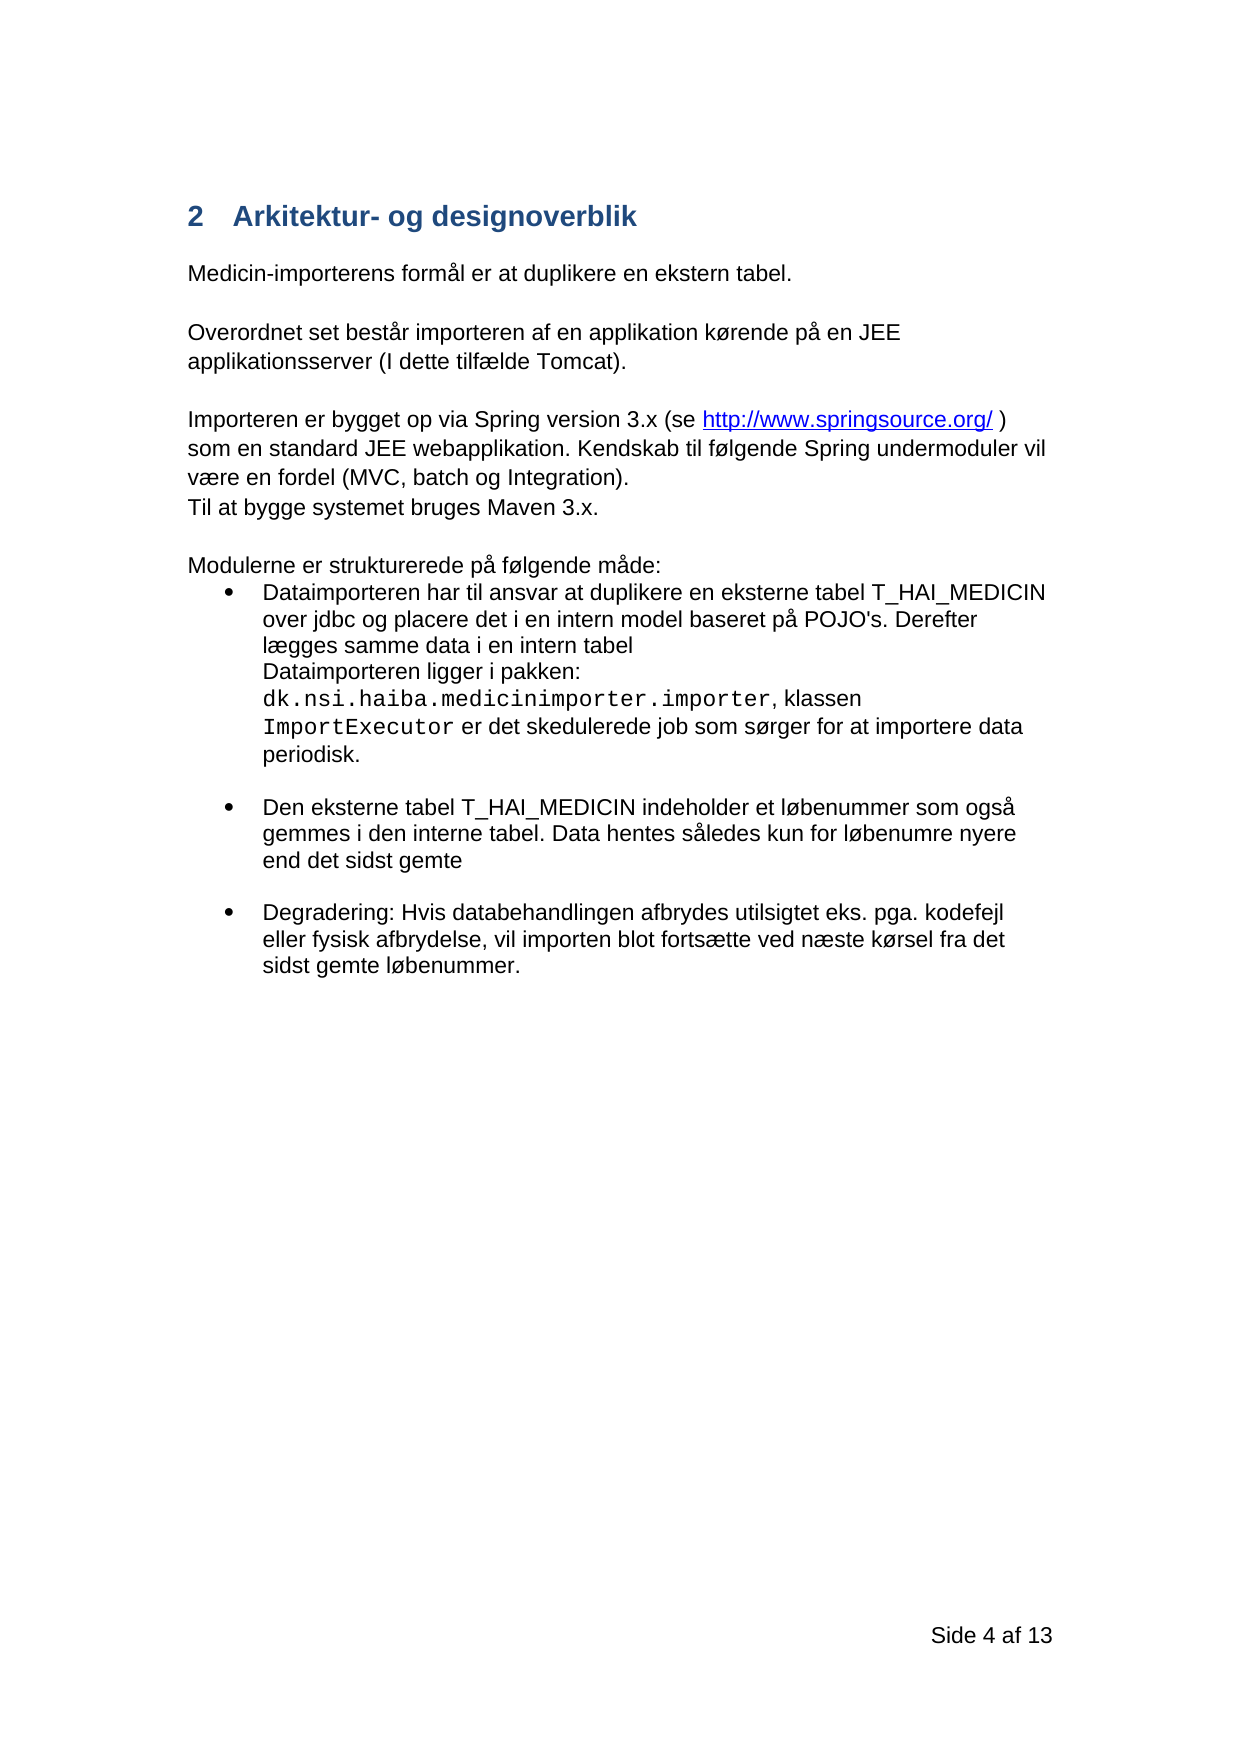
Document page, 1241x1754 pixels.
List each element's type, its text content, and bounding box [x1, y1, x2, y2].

subtitle Arkitektur- og designoverblik [187, 200, 1053, 233]
list Dataimporteren ligger i pakken: dk.nsi.haiba.medicinimporter.importer, klassen ImportExecutor er det skedulerede job som sørger for at importere data periodisk. [262, 658, 1053, 768]
text Medicin-importerens formål er at duplikere en ekstern tabel. [187, 258, 1053, 287]
text Importeren er bygget op via Spring version 3.x (se http://www.springsource.org/ ) som en standard JEE webapplikation. Kendskab til følgende Spring undermoduler vil være en fordel (MVC, batch og Integration). [187, 404, 1053, 492]
text Til at bygge systemet bruges Maven 3.x. [187, 492, 1053, 521]
text Modulerne er strukturerede på følgende måde: [187, 550, 1053, 579]
text Overordnet set består importeren af en applikation kørende på en JEE applikationsserver (I dette tilfælde Tomcat). [187, 317, 1053, 375]
list Dataimporteren har til ansvar at duplikere en eksterne tabel T_HAI_MEDICIN over jdbc og placere det i en intern model baseret på POJO's. Derefter lægges samme data i en intern tabel [225, 579, 1053, 658]
list Den eksterne tabel T_HAI_MEDICIN indeholder et løbenummer som også gemmes i den interne tabel. Data hentes således kun for løbenumre nyere end det sidst gemte [225, 794, 1053, 873]
list Degradering: Hvis databehandlingen afbrydes utilsigtet eks. pga. kodefejl eller fysisk afbrydelse, vil importen blot fortsætte ved næste kørsel fra det sidst gemte løbenummer. [225, 899, 1053, 978]
